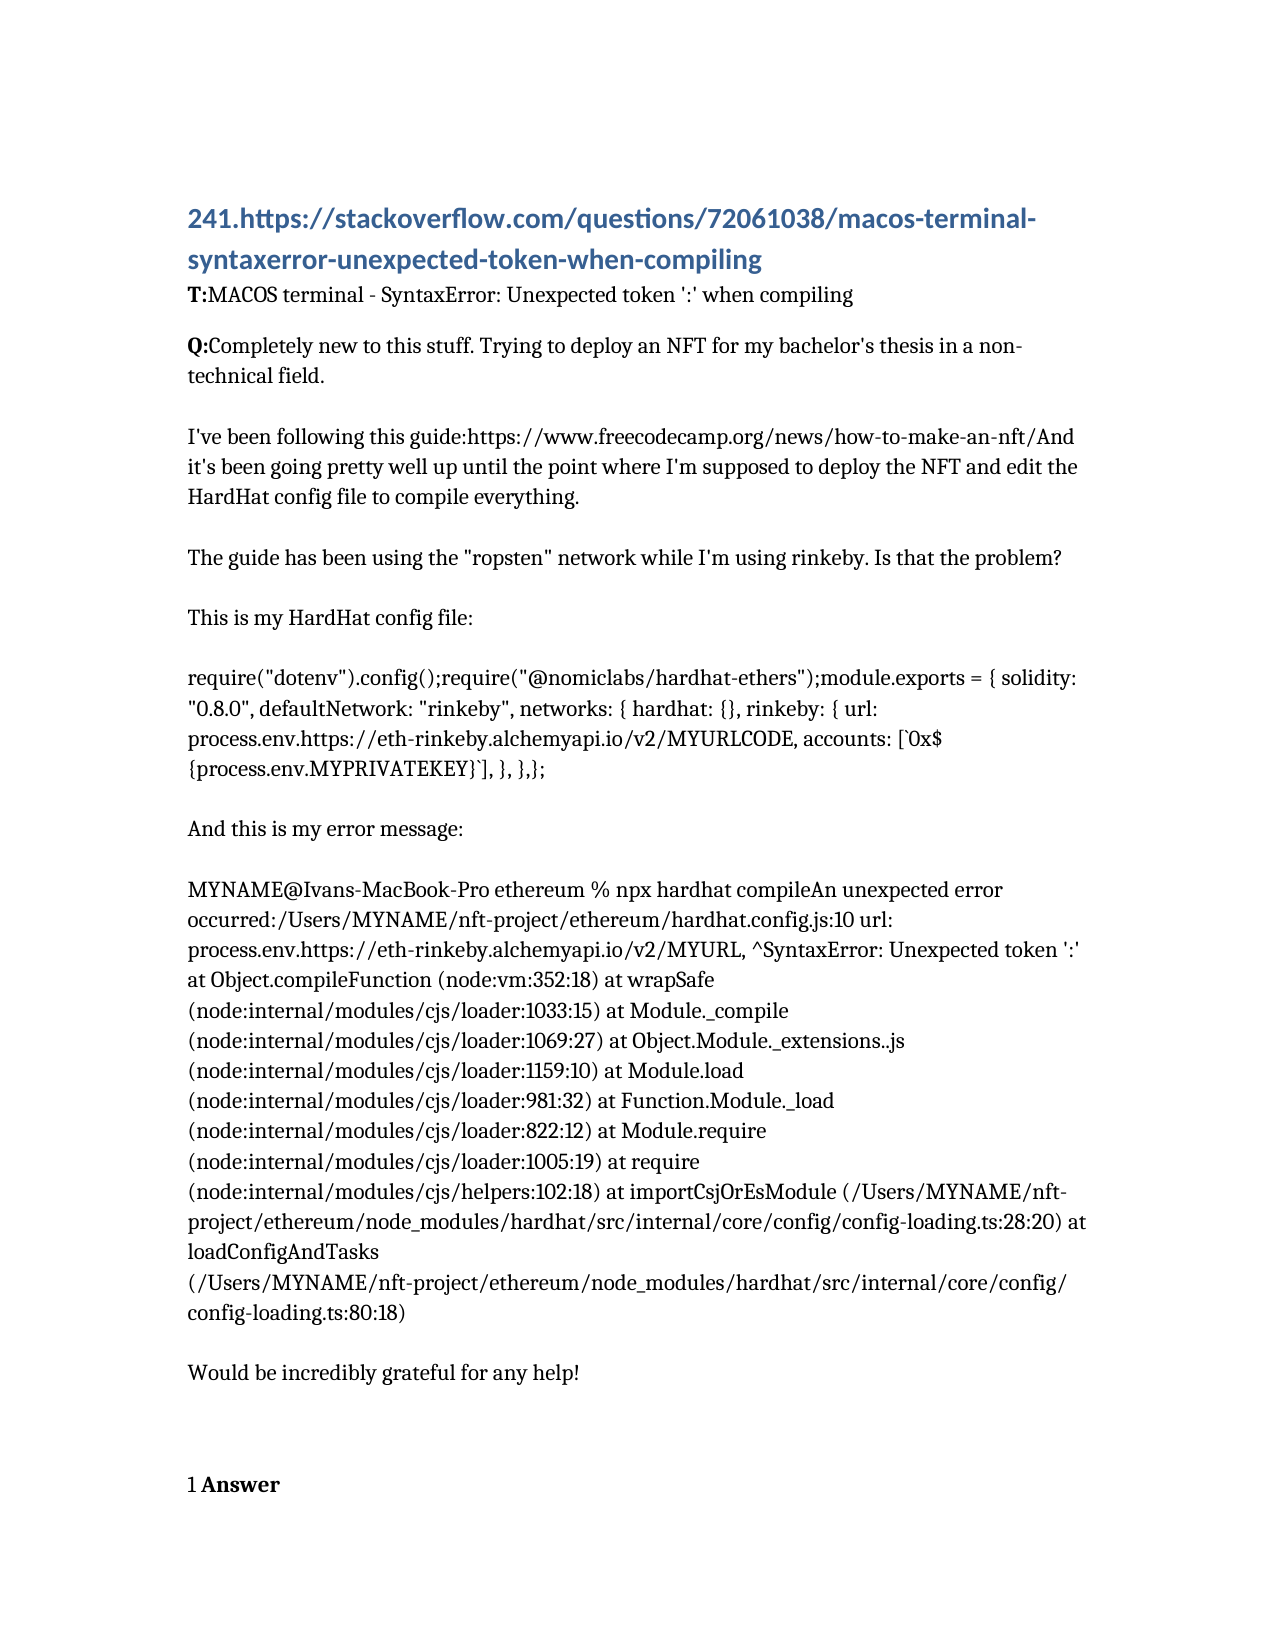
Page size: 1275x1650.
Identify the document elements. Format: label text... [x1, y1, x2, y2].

subtitle 241.https://stackoverflow.com/questions/72061038/macos-terminal-syntaxerror-unexpected-token-when-compiling [187, 200, 1087, 277]
text Q:Completely new to this stuff. Trying to deploy an NFT for my bachelor's thesis in a non-technical field. I've been following this guide:https://www.freecodecamp.org/news/how-to-make-an-nft/And it's been going pretty well up until the point where I'm supposed to deploy the NFT and edit the HardHat config file to compile everything. The guide has been using the "ropsten" network while I'm using rinkeby. Is that the problem? This is my HardHat config file: require("dotenv").config();require("@nomiclabs/hardhat-ethers");module.exports = { solidity: "0.8.0", defaultNetwork: "rinkeby", networks: { hardhat: {}, rinkeby: { url: process.env.https://eth-rinkeby.alchemyapi.io/v2/MYURLCODE, accounts: [`0x${process.env.MYPRIVATEKEY}`], }, },}; And this is my error message: MYNAME@Ivans-MacBook-Pro ethereum % npx hardhat compileAn unexpected error occurred:/Users/MYNAME/nft-project/ethereum/hardhat.config.js:10 url: process.env.https://eth-rinkeby.alchemyapi.io/v2/MYURL, ^SyntaxError: Unexpected token ':' at Object.compileFunction (node:vm:352:18) at wrapSafe (node:internal/modules/cjs/loader:1033:15) at Module._compile (node:internal/modules/cjs/loader:1069:27) at Object.Module._extensions..js (node:internal/modules/cjs/loader:1159:10) at Module.load (node:internal/modules/cjs/loader:981:32) at Function.Module._load (node:internal/modules/cjs/loader:822:12) at Module.require (node:internal/modules/cjs/loader:1005:19) at require (node:internal/modules/cjs/helpers:102:18) at importCsjOrEsModule (/Users/MYNAME/nft-project/ethereum/node_modules/hardhat/src/internal/core/config/config-loading.ts:28:20) at loadConfigAndTasks (/Users/MYNAME/nft-project/ethereum/node_modules/hardhat/src/internal/core/config/config-loading.ts:80:18) Would be incredibly grateful for any help! [187, 333, 1087, 1447]
text 1 Answer [187, 1471, 1087, 1498]
text T:MACOS terminal - SyntaxError: Unexpected token ':' when compiling [187, 282, 1087, 308]
